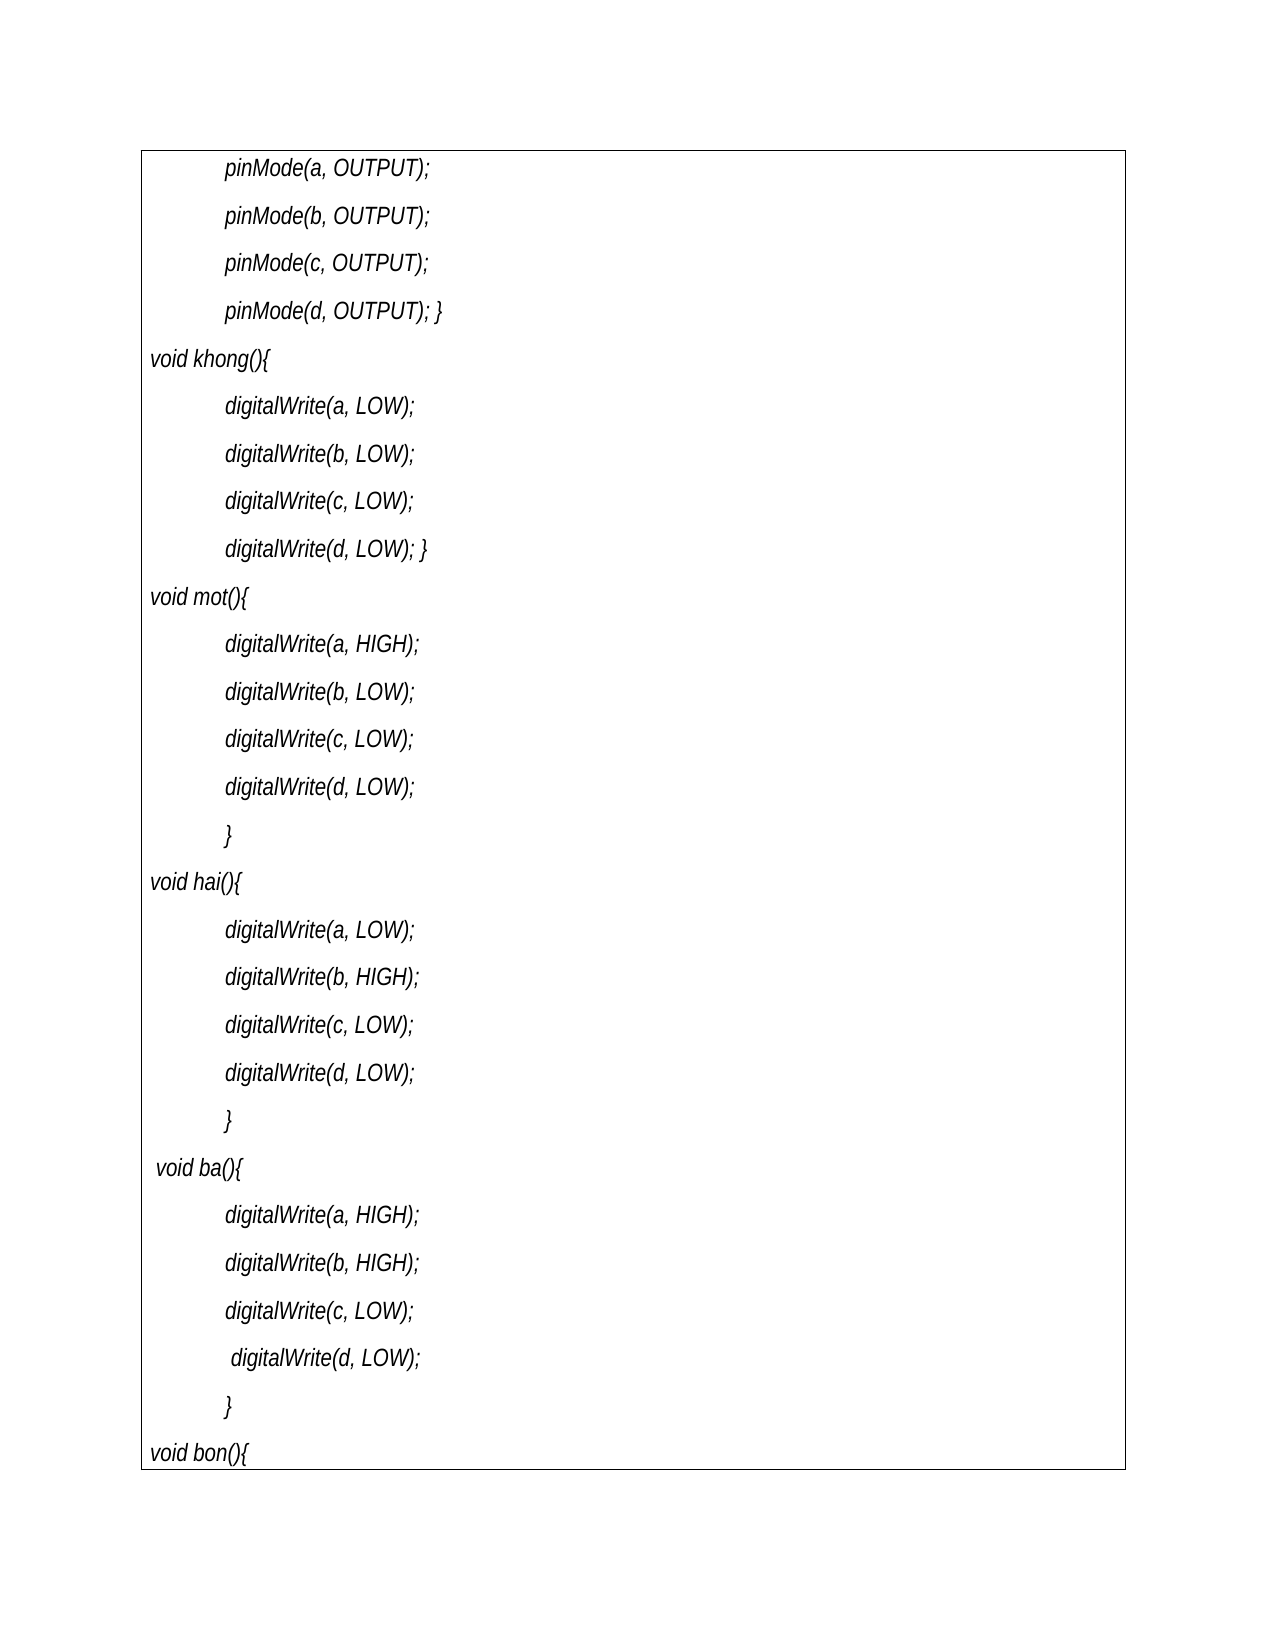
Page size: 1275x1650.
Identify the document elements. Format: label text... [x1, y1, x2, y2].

text void bon(){ [142, 1435, 1125, 1469]
text digitalWrite(c, LOW); [142, 483, 1125, 515]
text } [142, 1102, 1125, 1134]
text pinMode(b, OUTPUT); [142, 198, 1125, 229]
text digitalWrite(c, LOW); [142, 1007, 1125, 1039]
text digitalWrite(a, HIGH); [142, 1197, 1125, 1229]
text pinMode(d, OUTPUT); } [142, 293, 1125, 324]
text } [142, 1388, 1125, 1419]
text digitalWrite(b, HIGH); [142, 959, 1125, 991]
text void ba(){ [142, 1150, 1125, 1181]
text digitalWrite(d, LOW); [142, 769, 1125, 801]
text digitalWrite(d, LOW); [142, 1340, 1125, 1372]
text digitalWrite(a, LOW); [142, 388, 1125, 420]
text void khong(){ [142, 340, 1125, 372]
text digitalWrite(a, HIGH); [142, 626, 1125, 658]
text digitalWrite(b, HIGH); [142, 1245, 1125, 1277]
text digitalWrite(b, LOW); [142, 436, 1125, 467]
text digitalWrite(d, LOW); } [142, 531, 1125, 563]
text digitalWrite(b, LOW); [142, 674, 1125, 705]
text digitalWrite(c, LOW); [142, 721, 1125, 753]
text digitalWrite(a, LOW); [142, 912, 1125, 943]
text digitalWrite(d, LOW); [142, 1054, 1125, 1086]
text void hai(){ [142, 864, 1125, 896]
text pinMode(a, OUTPUT); [142, 151, 1125, 182]
text } [142, 816, 1125, 848]
text void mot(){ [142, 578, 1125, 610]
text pinMode(c, OUTPUT); [142, 245, 1125, 277]
text digitalWrite(c, LOW); [142, 1292, 1125, 1324]
